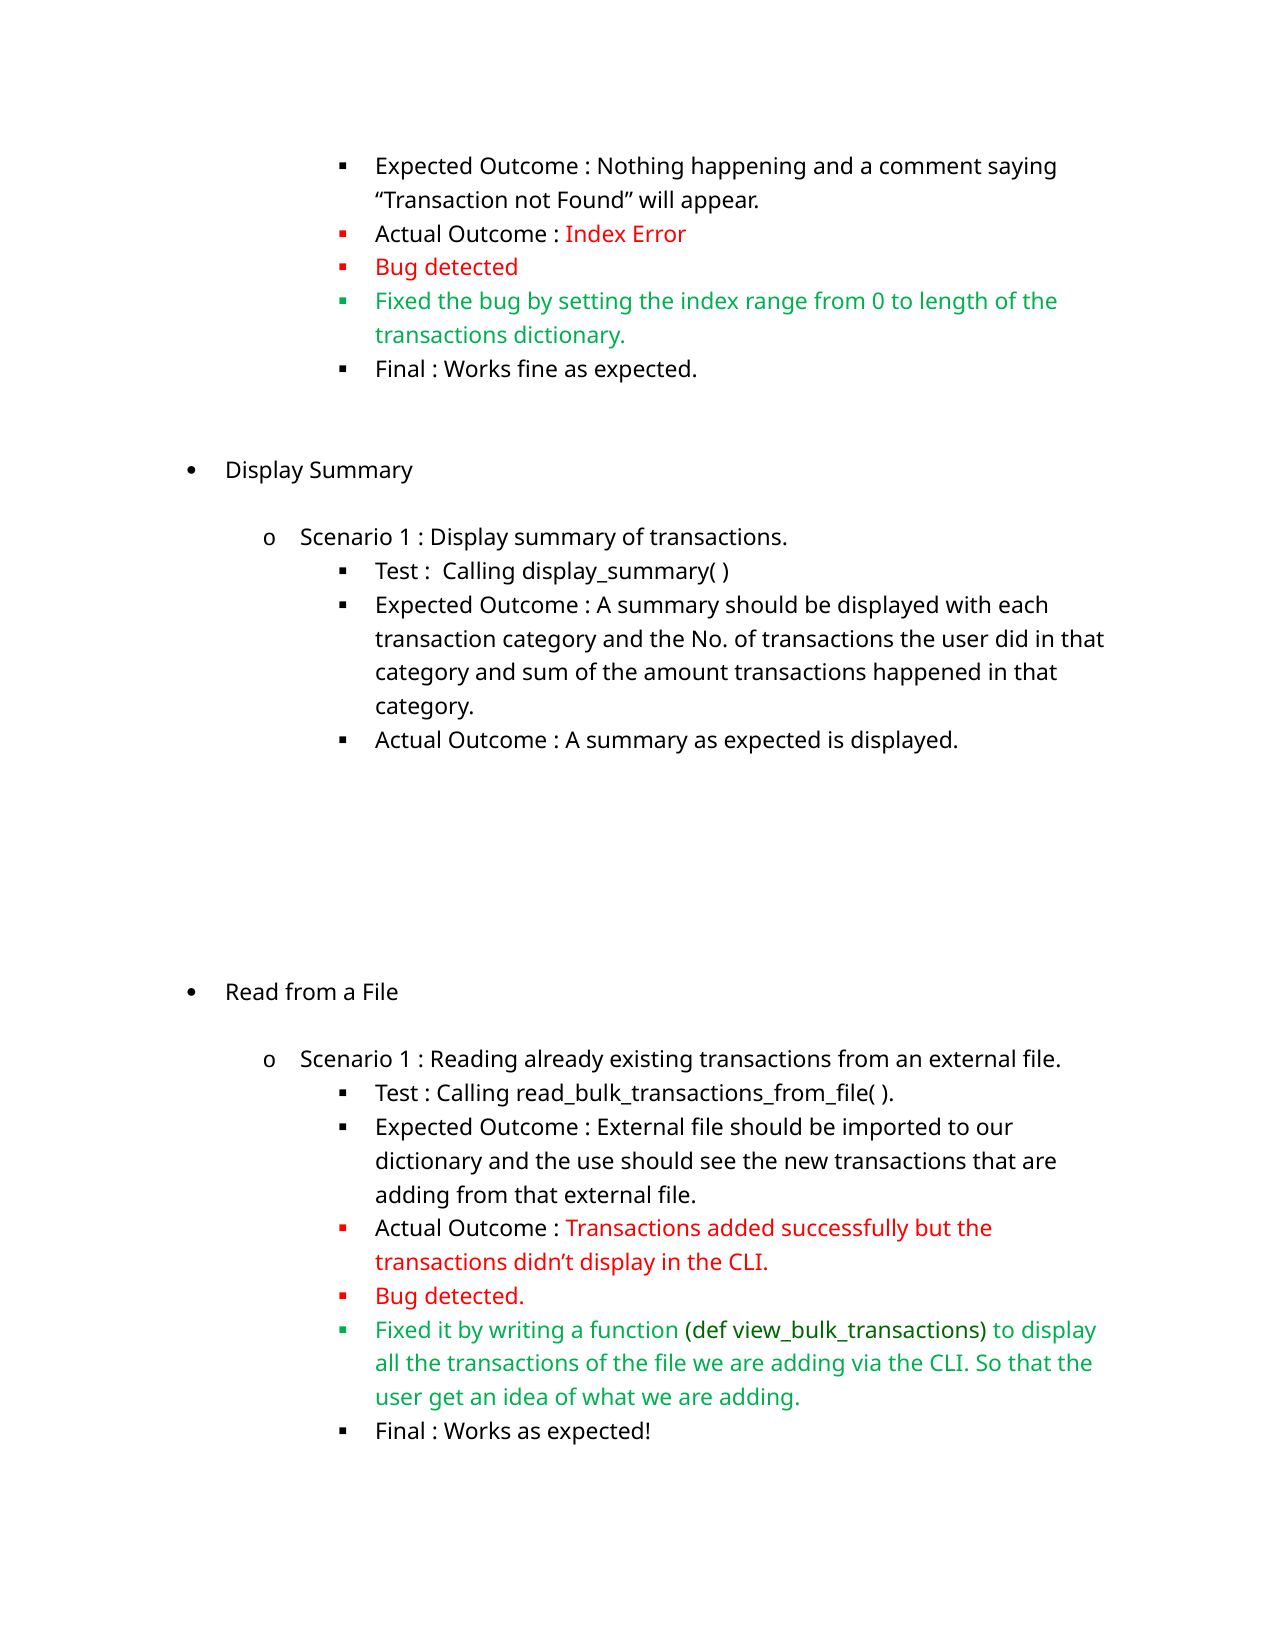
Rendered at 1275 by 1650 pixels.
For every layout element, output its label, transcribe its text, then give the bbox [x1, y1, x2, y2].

list Scenario 1 : Reading already existing transactions from an external file. [262, 1043, 1125, 1075]
list Final : Works fine as expected. [337, 352, 1125, 384]
list Display Summary [187, 454, 1125, 485]
list Test : Calling read_bulk_transactions_from_file( ). [337, 1077, 1125, 1108]
list Expected Outcome : External file should be imported to our dictionary and the use should see the new transactions that are adding from that external file. [337, 1111, 1125, 1210]
list Actual Outcome : A summary as expected is displayed. [337, 724, 1125, 755]
list Fixed the bug by setting the index range from 0 to length of the transactions dictionary. [337, 285, 1125, 350]
list Expected Outcome : Nothing happening and a comment saying “Transaction not Found” will appear. [337, 150, 1125, 215]
list Read from a File [187, 976, 1125, 1007]
list Final : Works as expected! [337, 1415, 1125, 1446]
list Test : Calling display_summary( ) [337, 555, 1125, 586]
list Bug detected [337, 251, 1125, 282]
list Scenario 1 : Display summary of transactions. [262, 521, 1125, 553]
list Fixed it by writing a function (def view_bulk_transactions) to display all the transactions of the file we are adding via the CLI. So that the user get an idea of what we are adding. [337, 1313, 1125, 1412]
list Expected Outcome : A summary should be displayed with each transaction category and the No. of transactions the user did in that category and sum of the amount transactions happened in that category. [337, 589, 1125, 721]
list Actual Outcome : Transactions added successfully but the transactions didn’t display in the CLI. [337, 1212, 1125, 1277]
list Actual Outcome : Index Error [337, 217, 1125, 249]
list Bug detected. [337, 1280, 1125, 1311]
